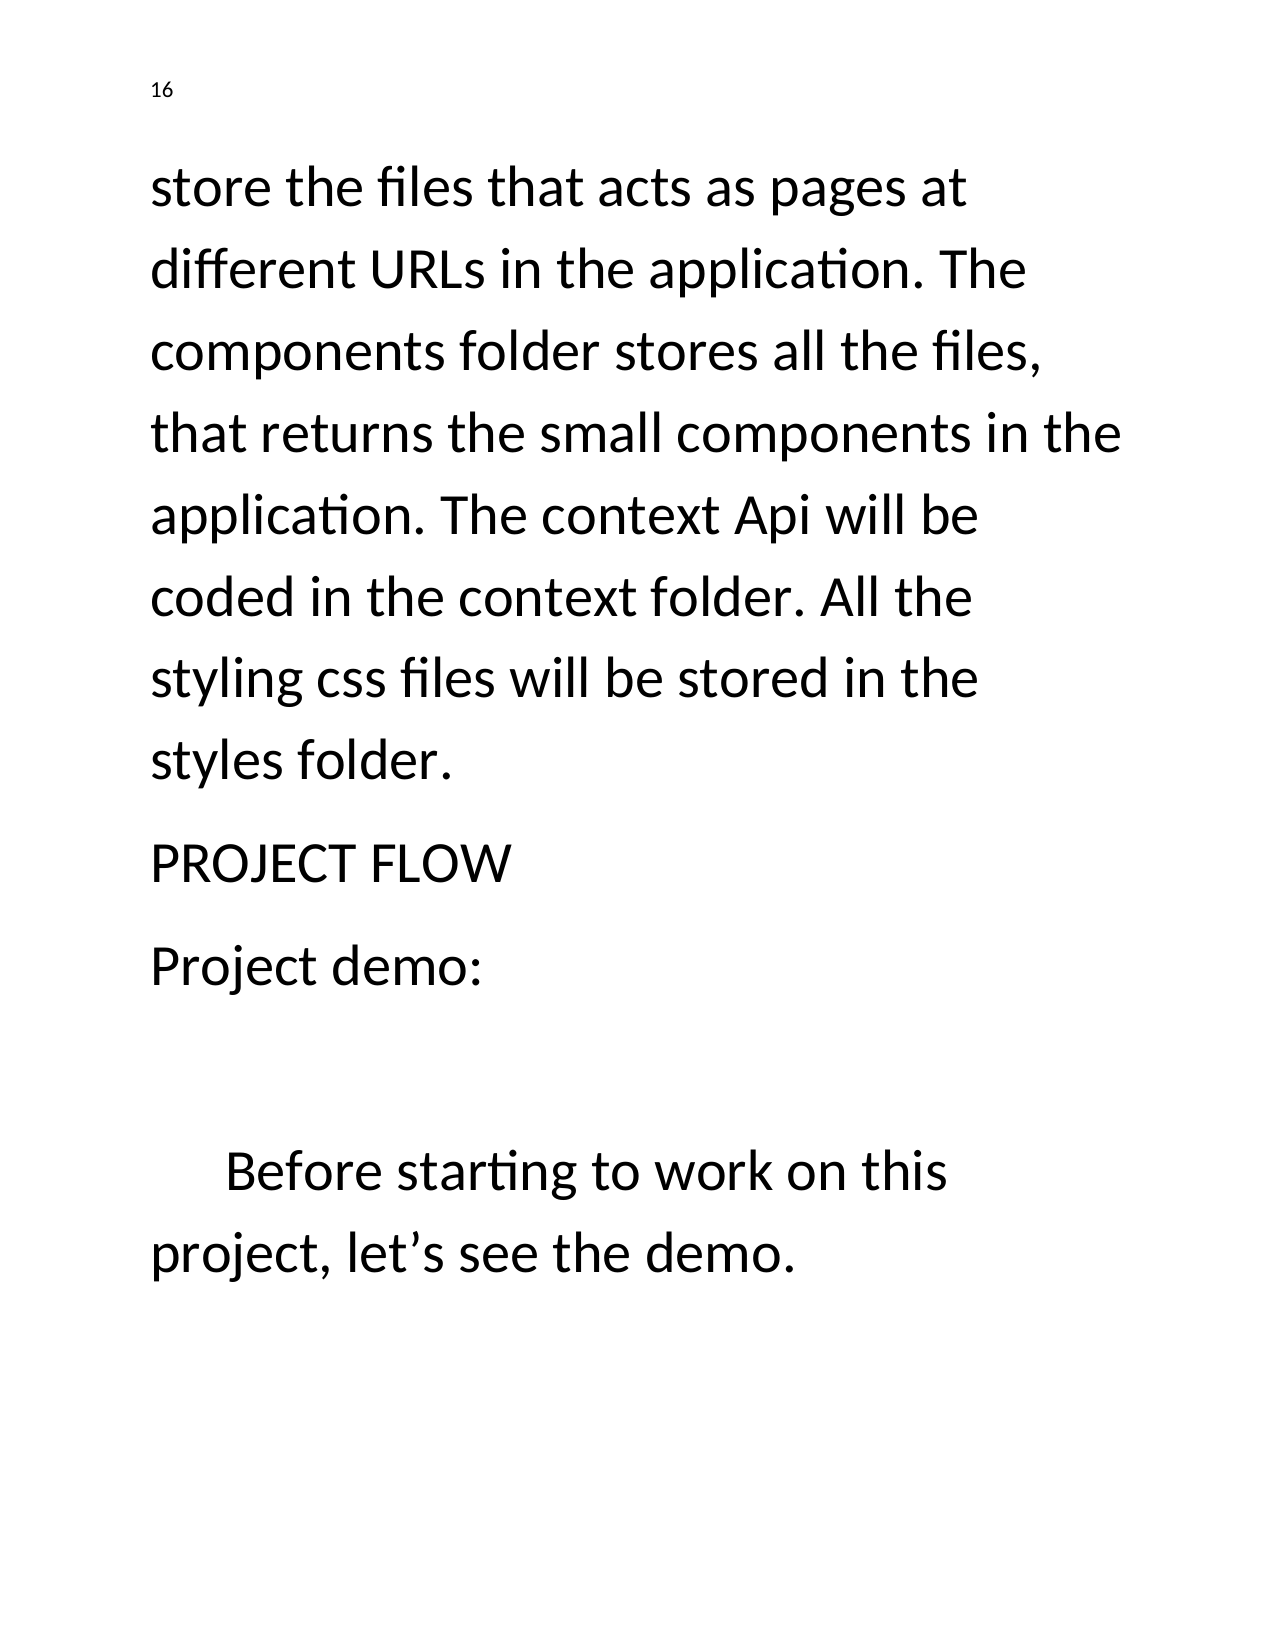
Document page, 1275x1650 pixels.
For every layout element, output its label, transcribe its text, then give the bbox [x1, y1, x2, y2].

text PROJECT FLOW [150, 826, 1125, 897]
text Project demo: [150, 928, 1125, 1000]
text Before starting to work on this project, let’s see the demo. [150, 1134, 1125, 1287]
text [150, 150, 1125, 794]
